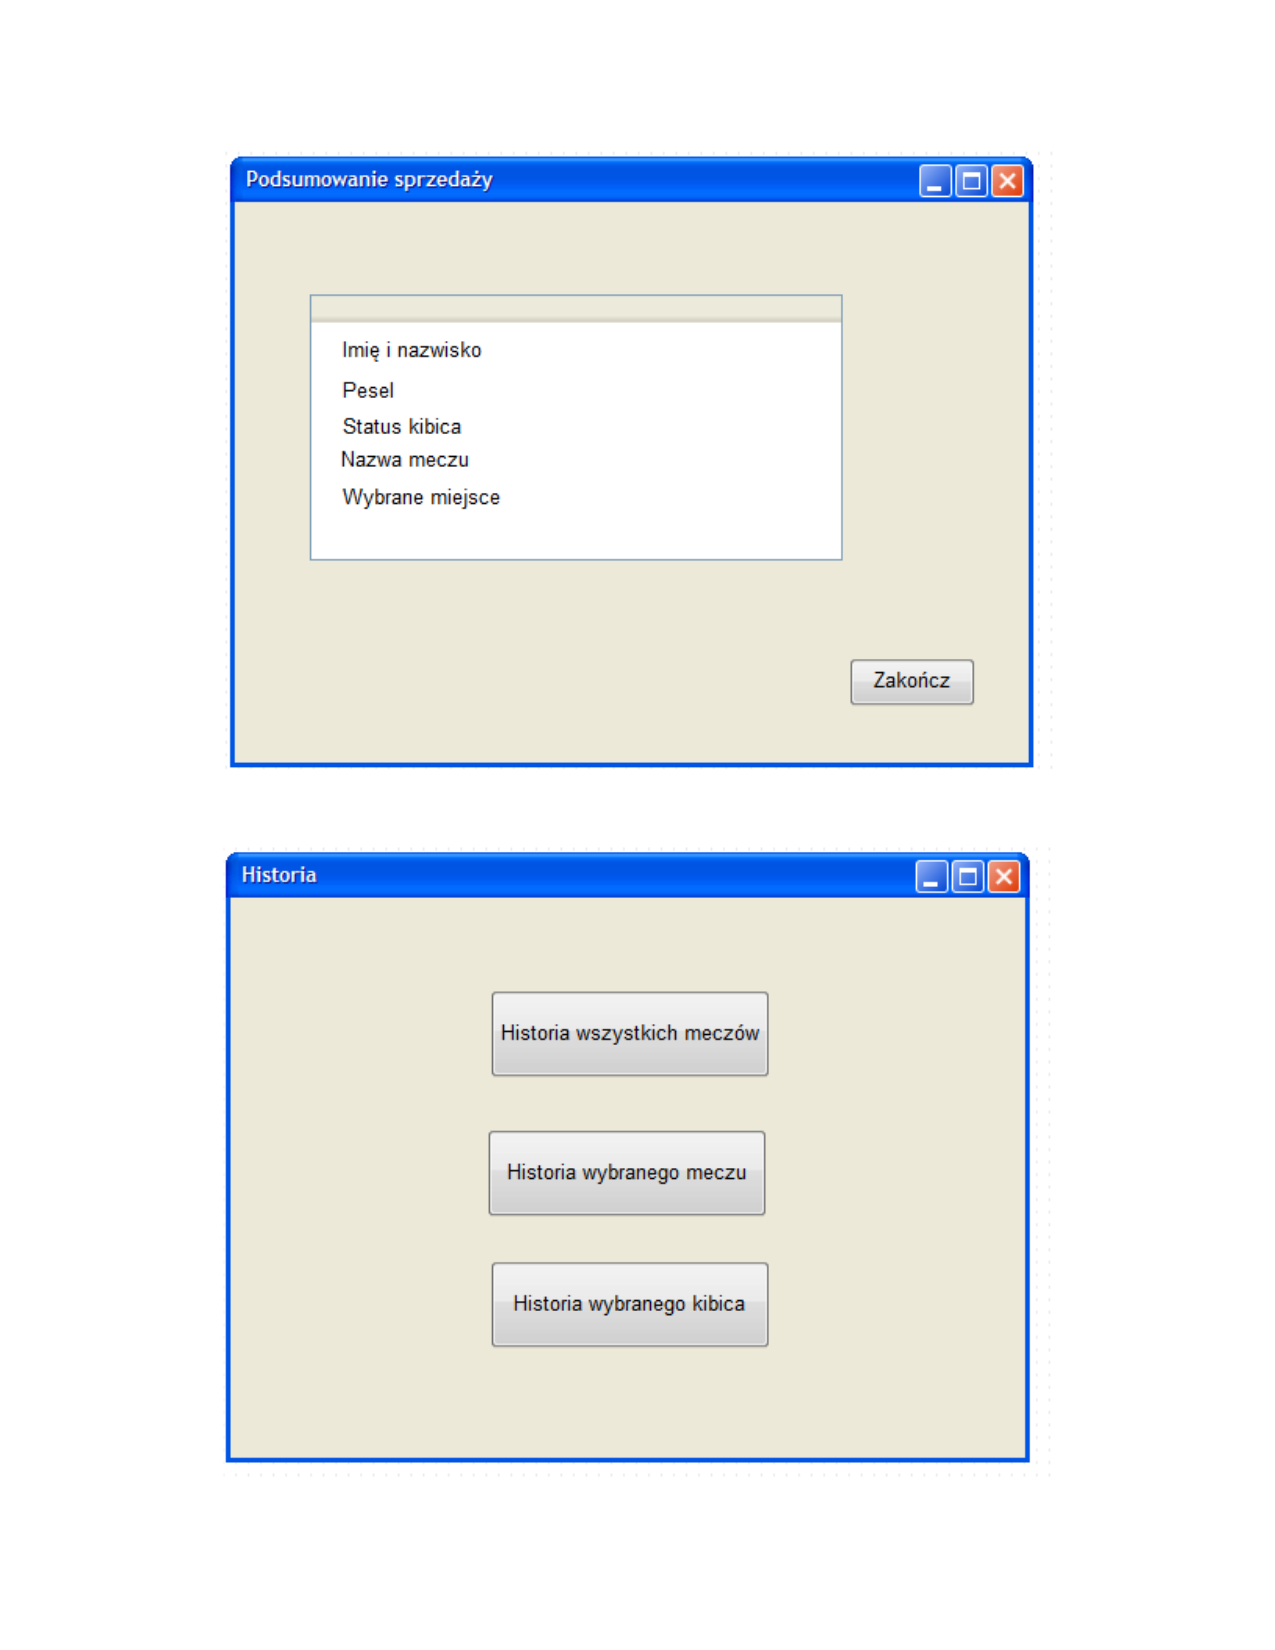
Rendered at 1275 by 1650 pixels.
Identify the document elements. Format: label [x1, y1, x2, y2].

picture [223, 840, 1052, 1480]
picture [221, 150, 1054, 777]
